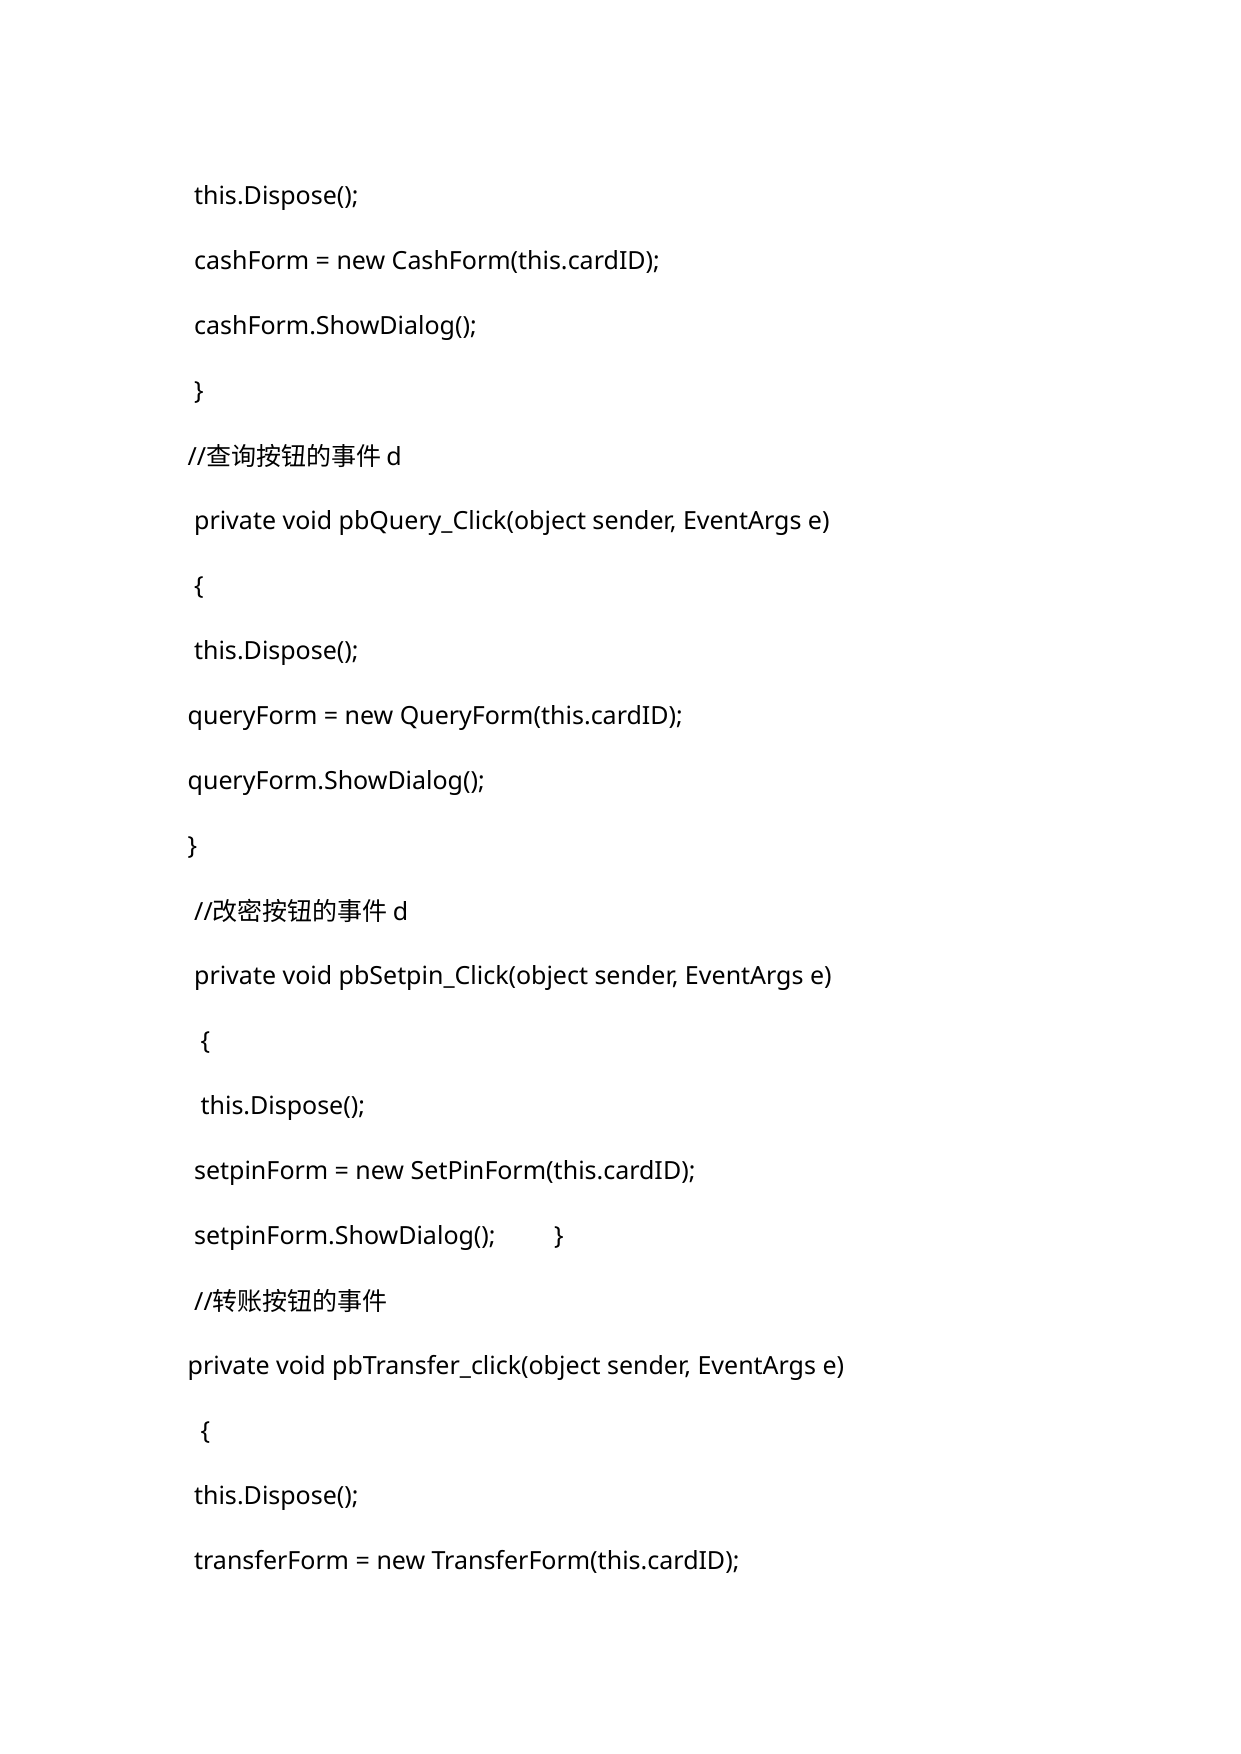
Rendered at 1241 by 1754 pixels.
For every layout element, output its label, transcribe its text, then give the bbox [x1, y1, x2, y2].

text { [187, 1007, 1053, 1072]
text this.Dispose(); [187, 1072, 1053, 1137]
text setpinForm = new SetPinForm(this.cardID); [187, 1137, 1053, 1202]
text //查询按钮的事件d [187, 422, 1053, 487]
text setpinForm.ShowDialog(); } [187, 1202, 1053, 1267]
text private void pbTransfer_click(object sender, EventArgs e) [187, 1332, 1053, 1397]
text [187, 1527, 1053, 1592]
text } [187, 357, 1053, 422]
text this.Dispose(); [187, 617, 1053, 682]
text cashForm.ShowDialog(); [187, 292, 1053, 357]
text queryForm.ShowDialog(); [187, 747, 1053, 812]
text this.Dispose(); [187, 1462, 1053, 1527]
text cashForm = new CashForm(this.cardID); [187, 227, 1053, 292]
text { [187, 1397, 1053, 1462]
text private void pbQuery_Click(object sender, EventArgs e) [187, 487, 1053, 552]
text //改密按钮的事件d [187, 877, 1053, 942]
text private void pbSetpin_Click(object sender, EventArgs e) [187, 942, 1053, 1007]
text this.Dispose(); [187, 162, 1053, 227]
text } [187, 812, 1053, 877]
text //转账按钮的事件 [187, 1267, 1053, 1332]
text queryForm = new QueryForm(this.cardID); [187, 682, 1053, 747]
text { [187, 552, 1053, 617]
